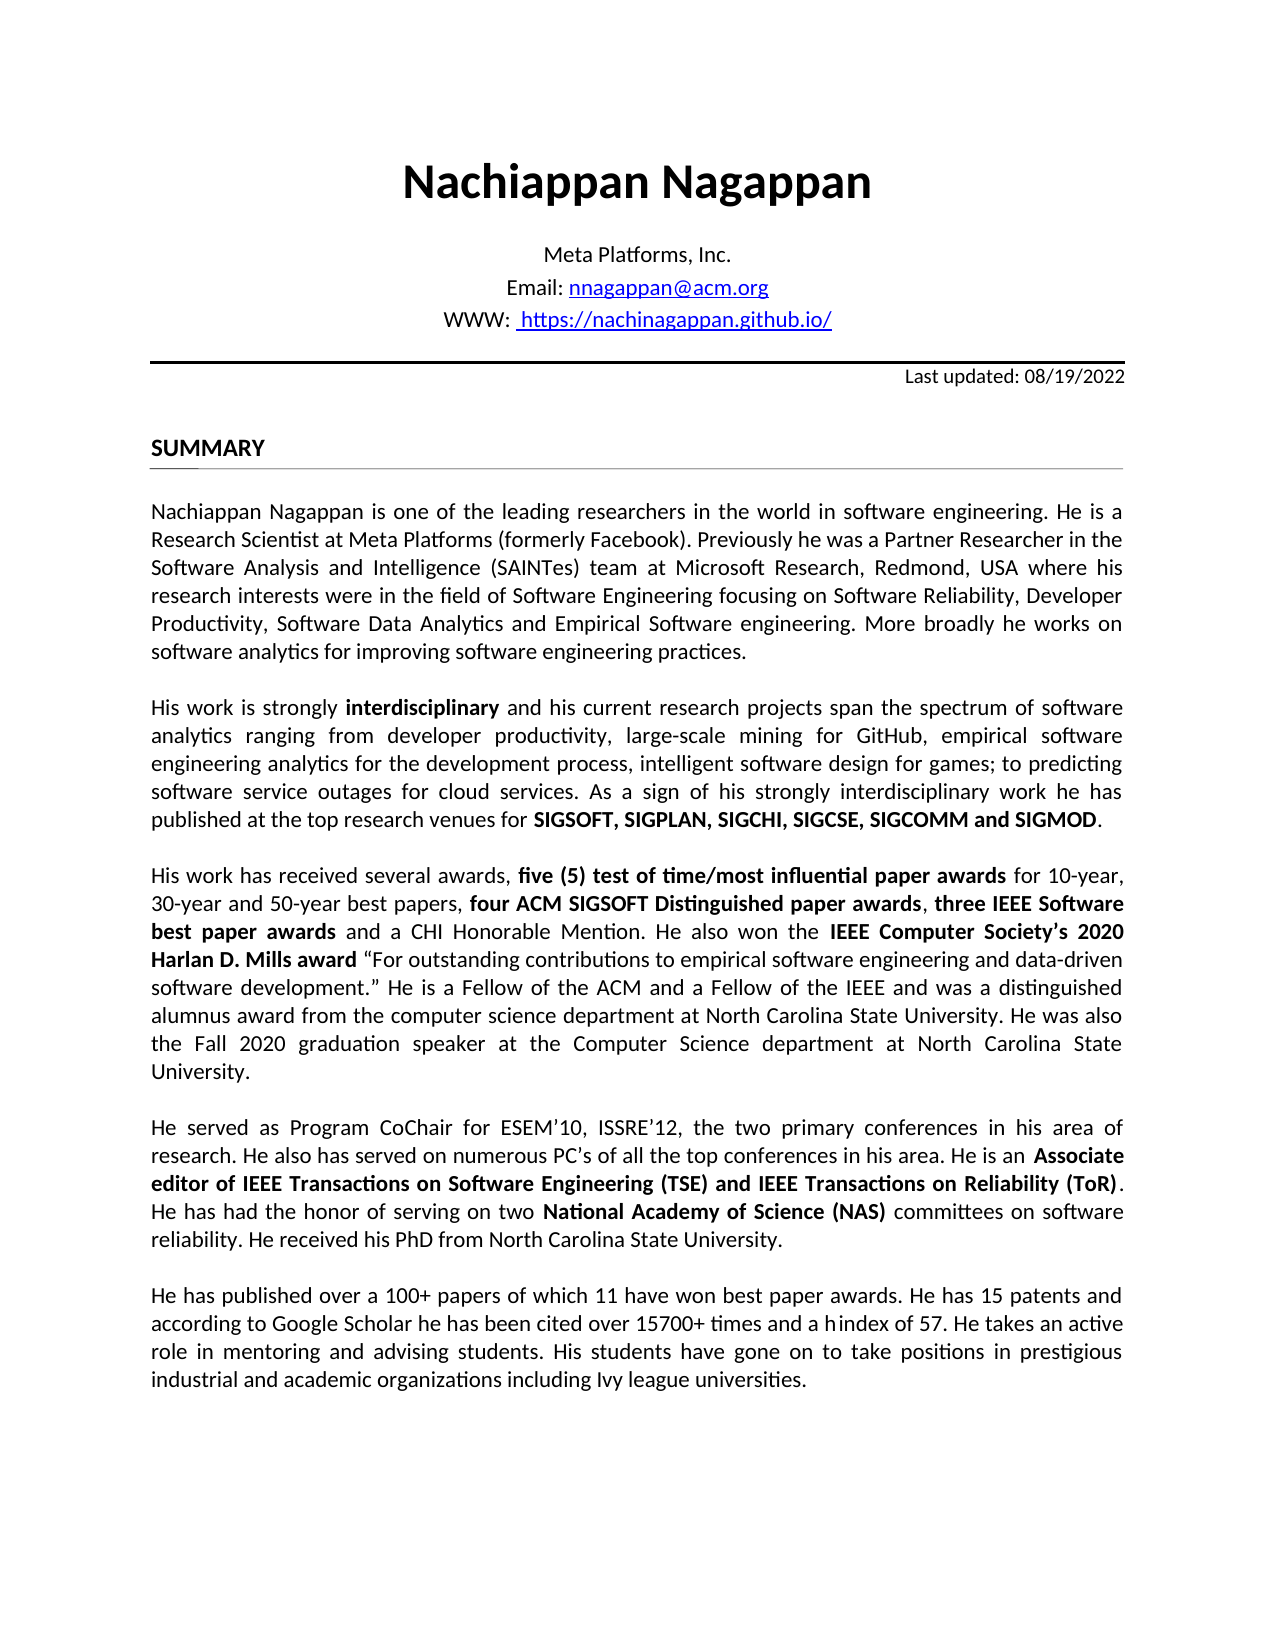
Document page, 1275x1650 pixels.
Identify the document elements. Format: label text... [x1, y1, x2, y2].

title Last updated: 08/19/2022 [150, 364, 1125, 389]
table_header Nachiappan Nagappan Meta Platforms, Inc. Email: nnagappan@acm.org WWW: https://nachinagappan.github.io/ [150, 150, 1125, 333]
table_header SUMMARY [139, 389, 1136, 469]
